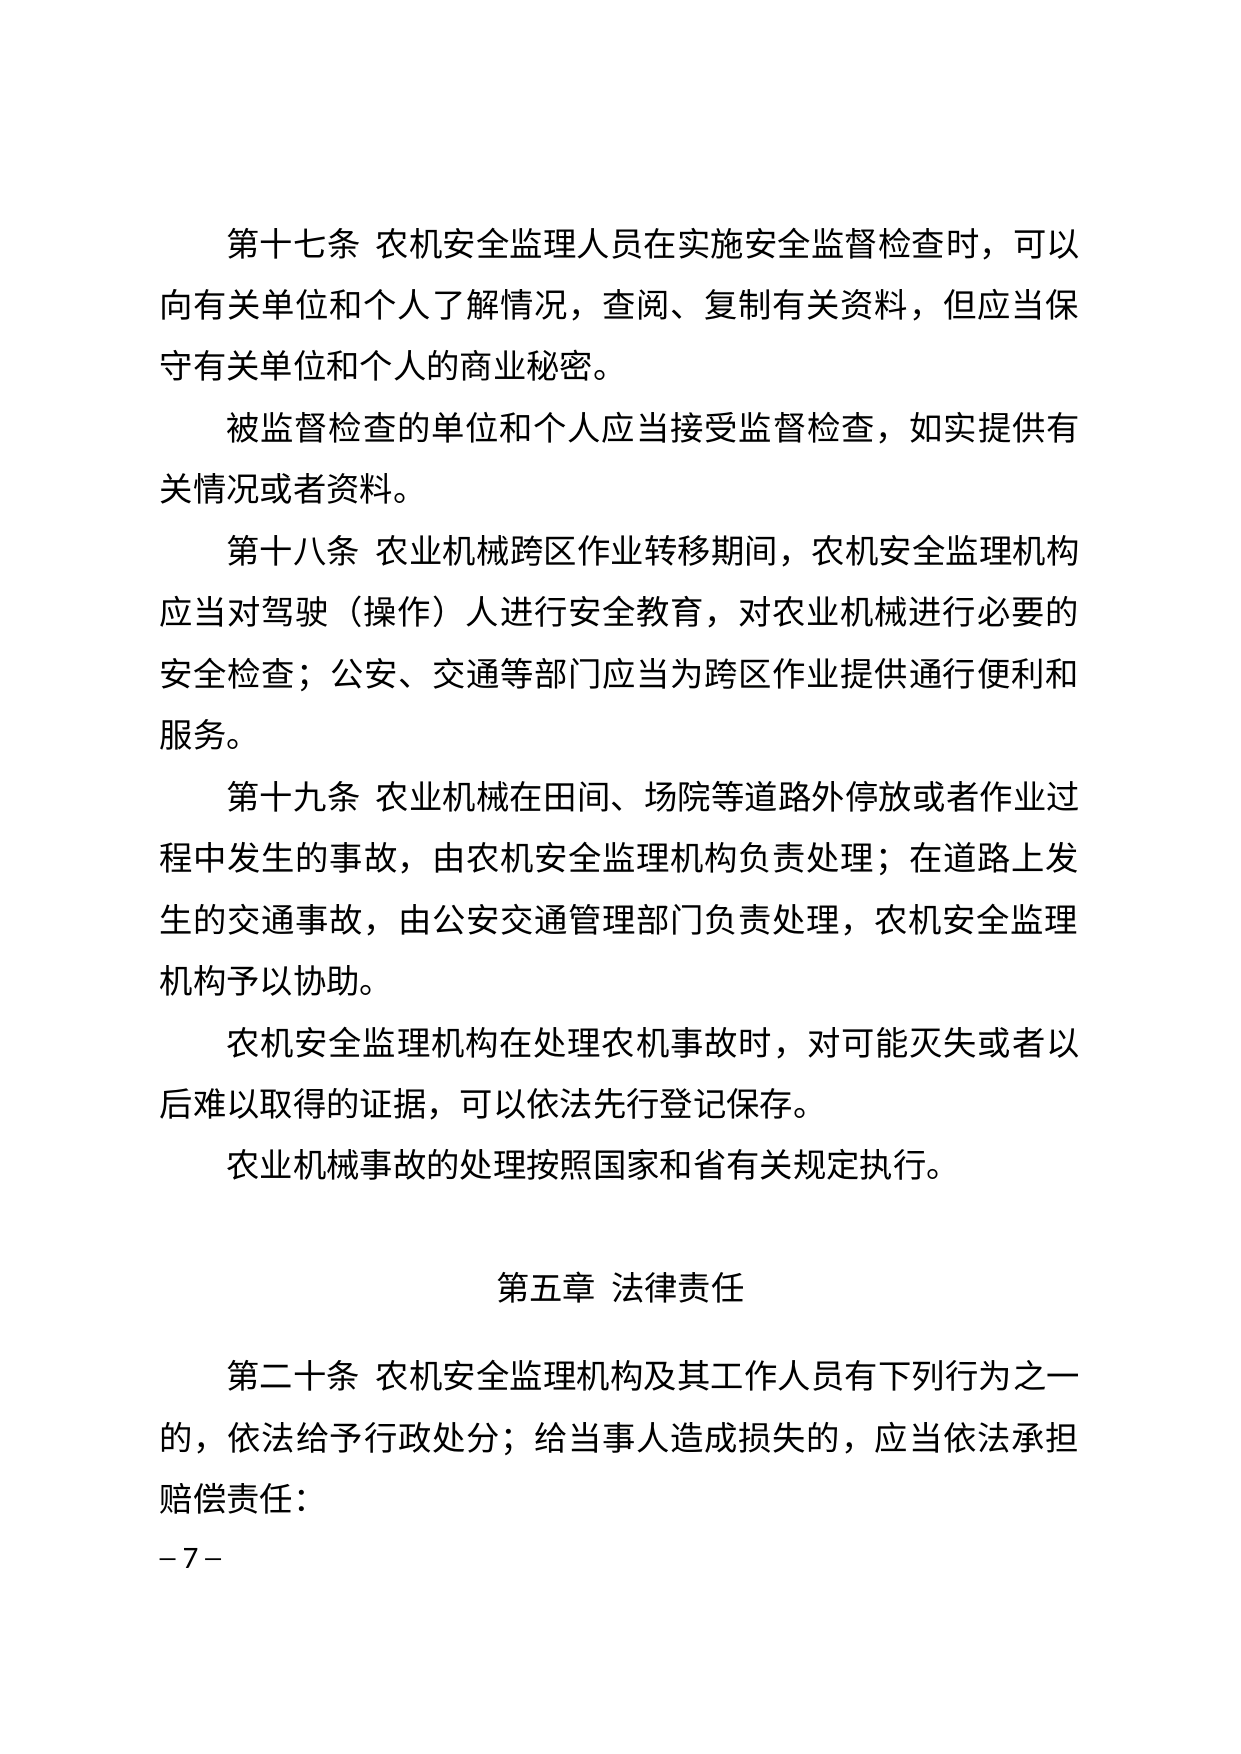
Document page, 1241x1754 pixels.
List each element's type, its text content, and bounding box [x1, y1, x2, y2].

text 农业机械事故的处理按照国家和省有关规定执行。 [159, 1129, 1081, 1190]
text 第五章 法律责任 [159, 1252, 1081, 1313]
text 农机安全监理机构在处理农机事故时，对可能灭失或者以后难以取得的证据，可以依法先行登记保存。 [159, 1006, 1081, 1129]
text 第十八条 农业机械跨区作业转移期间，农机安全监理机构应当对驾驶（操作）人进行安全教育，对农业机械进行必要的安全检查；公安、交通等部门应当为跨区作业提供通行便利和服务。 [159, 514, 1081, 760]
text 第十九条 农业机械在田间、场院等道路外停放或者作业过程中发生的事故，由农机安全监理机构负责处理；在道路上发生的交通事故，由公安交通管理部门负责处理，农机安全监理机构予以协助。 [159, 760, 1081, 1006]
text 第二十条 农机安全监理机构及其工作人员有下列行为之一的，依法给予行政处分；给当事人造成损失的，应当依法承担赔偿责任： [159, 1340, 1081, 1524]
text 被监督检查的单位和个人应当接受监督检查，如实提供有关情况或者资料。 [159, 391, 1081, 514]
text 第十七条 农机安全监理人员在实施安全监督检查时，可以向有关单位和个人了解情况，查阅、复制有关资料，但应当保守有关单位和个人的商业秘密。 [159, 207, 1081, 391]
